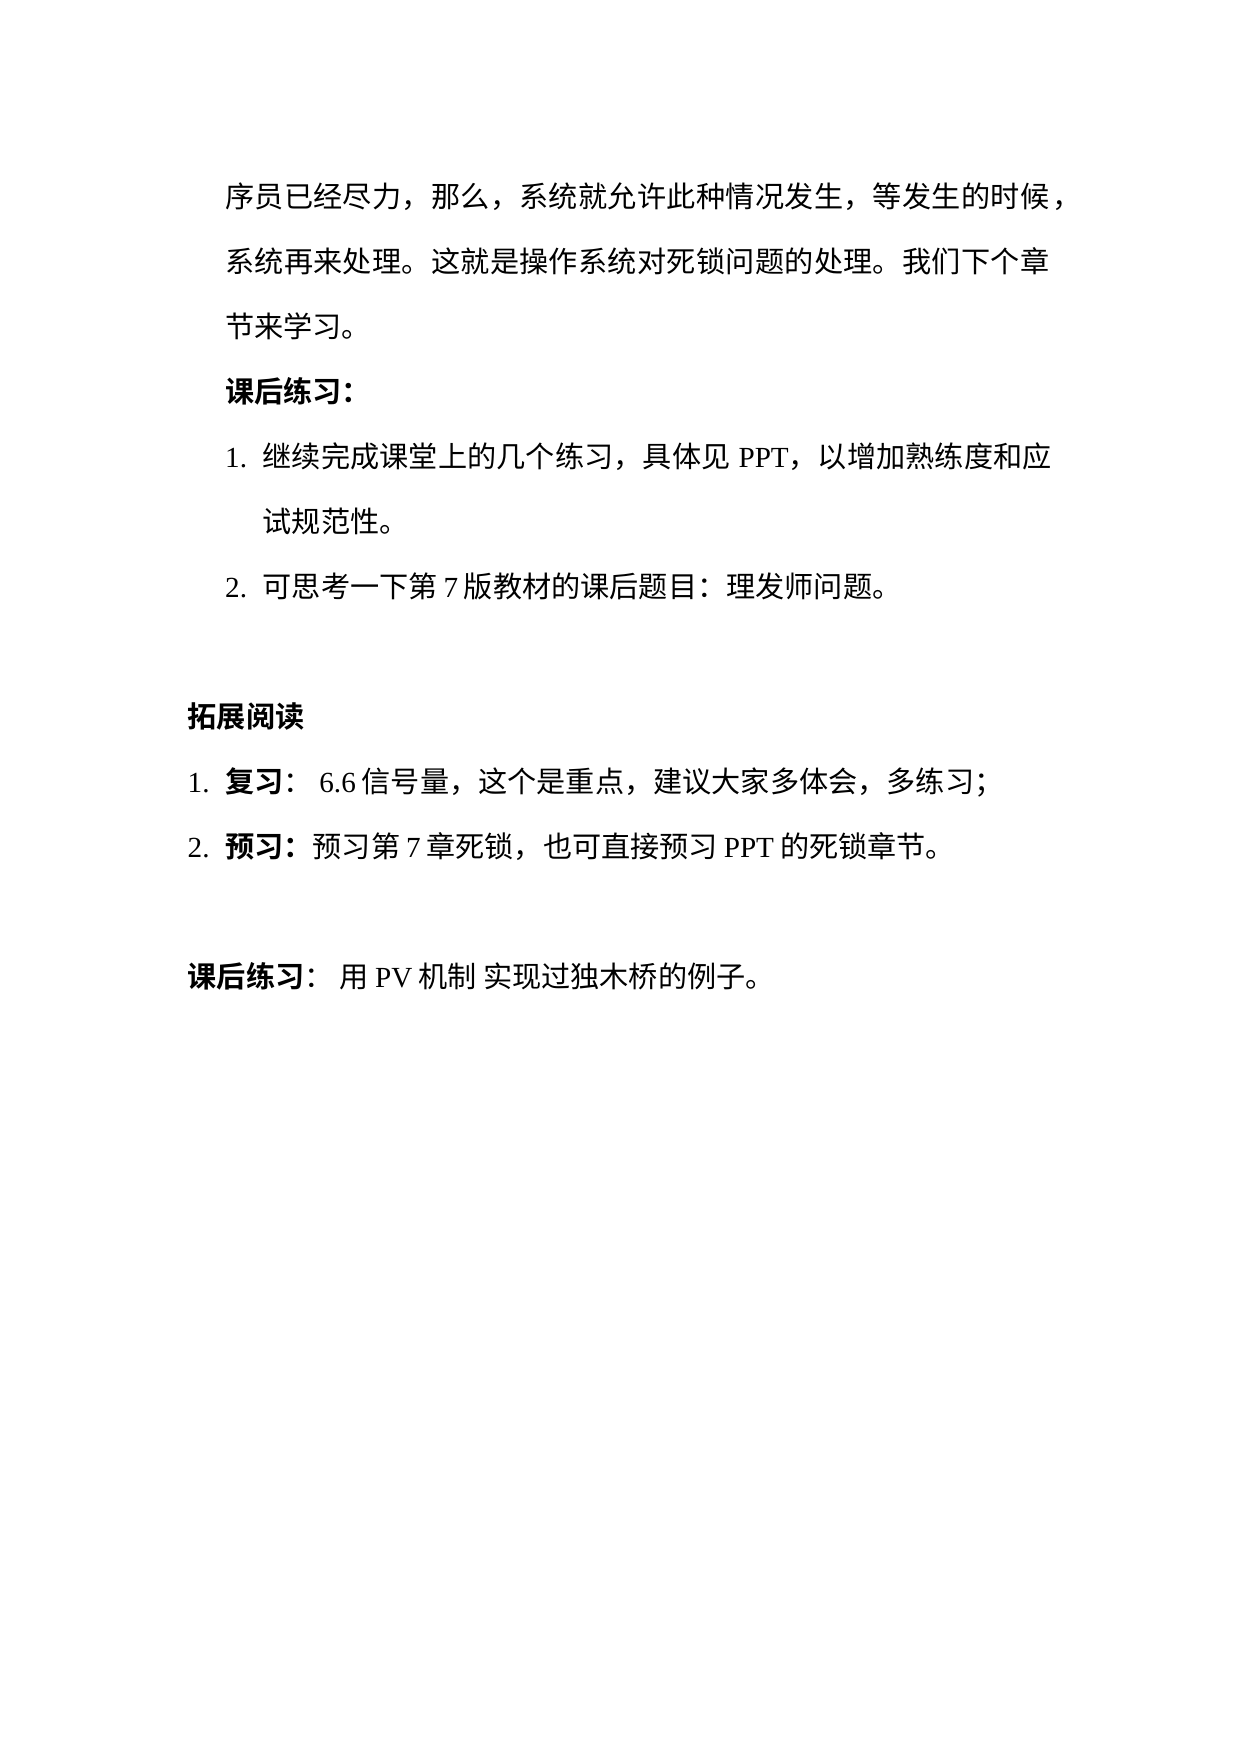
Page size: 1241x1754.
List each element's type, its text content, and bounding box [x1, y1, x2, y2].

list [187, 162, 1053, 357]
list 继续完成课堂上的几个练习，具体见PPT，以增加熟练度和应试规范性。 [225, 422, 1053, 552]
text 拓展阅读 [187, 682, 1053, 747]
list 课后练习： [225, 357, 1053, 422]
list 课后练习： 用PV机制 实现过独木桥的例子。 [187, 942, 1053, 1007]
list 复习： 6.6信号量，这个是重点，建议大家多体会，多练习； [187, 747, 1053, 812]
list 预习：预习第7章死锁，也可直接预习PPT的死锁章节。 [187, 812, 1053, 877]
list 可思考一下第7版教材的课后题目：理发师问题。 [225, 552, 1053, 617]
